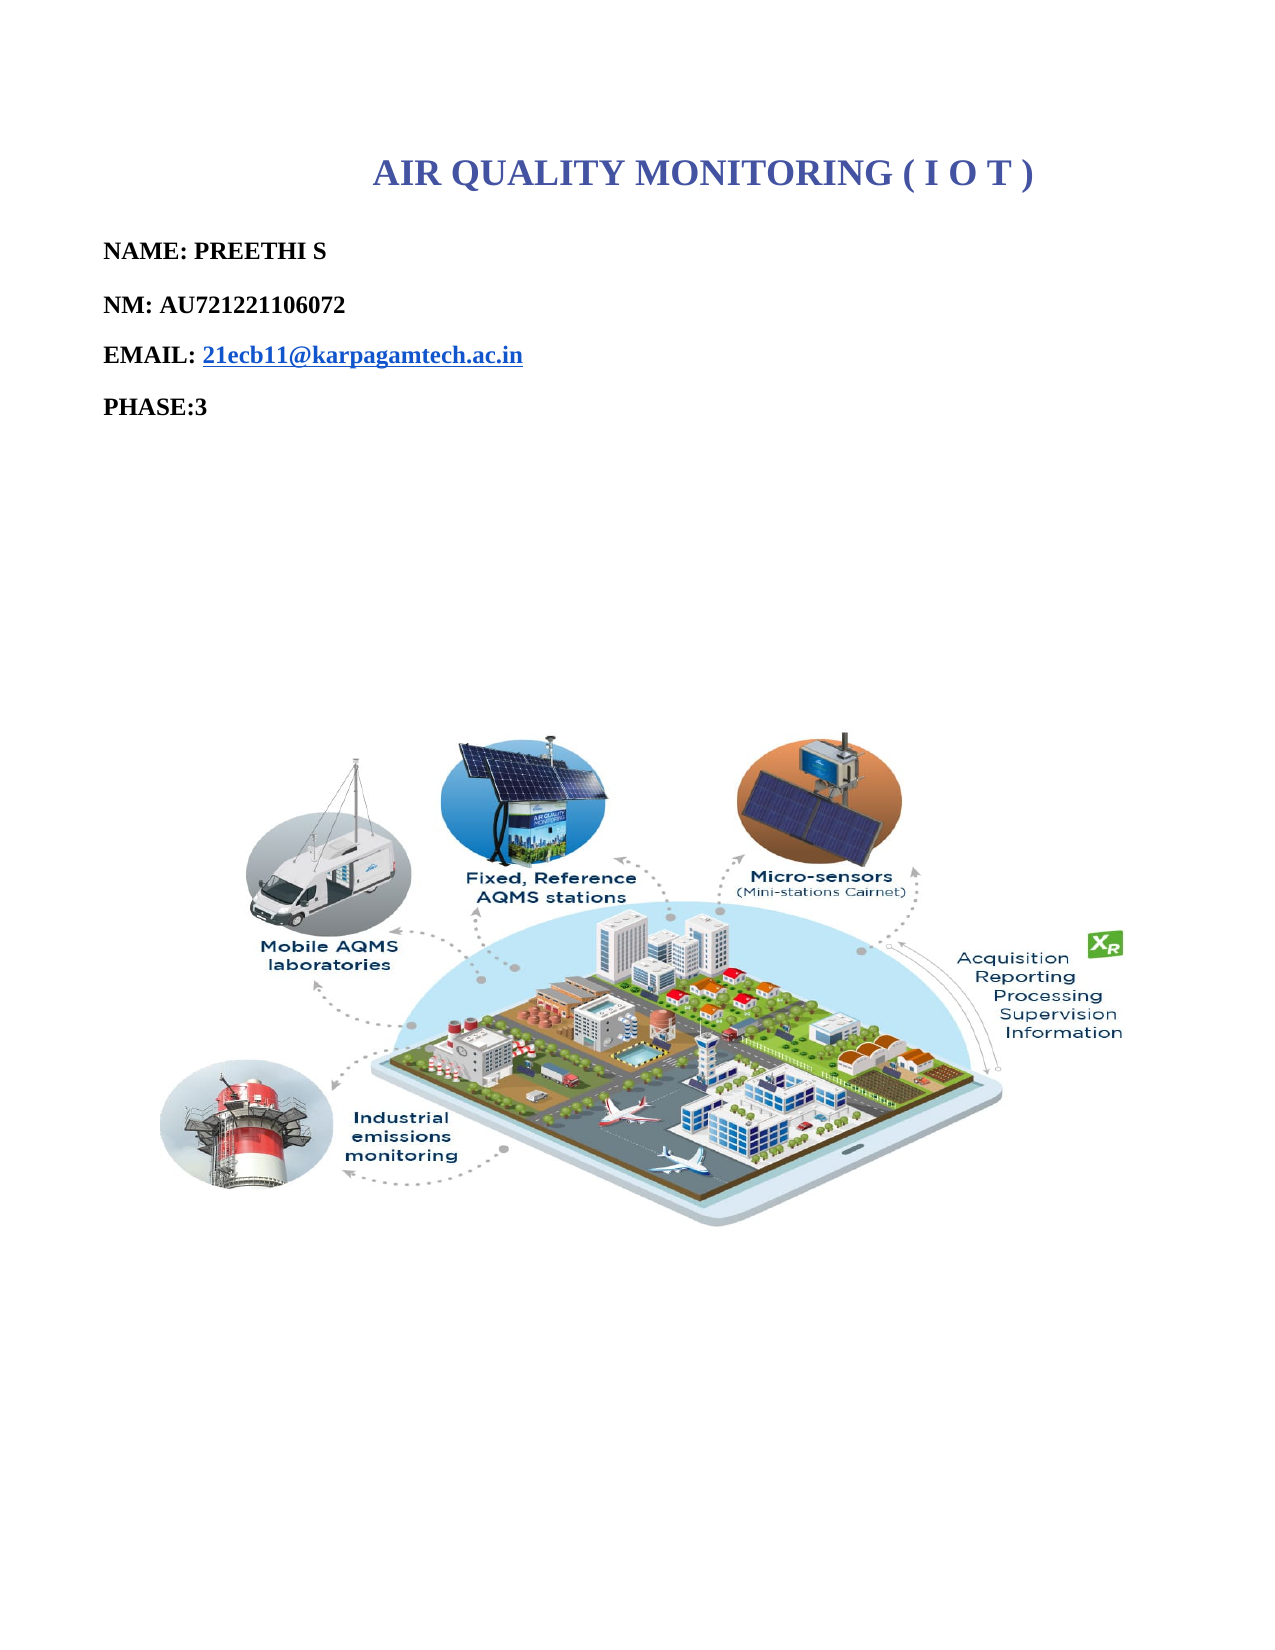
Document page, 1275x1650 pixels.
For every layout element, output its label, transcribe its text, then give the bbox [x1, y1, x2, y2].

text AIR QUALITY MONITORING ( I O T ) [253, 150, 1153, 193]
text NM: AU721221106072 [103, 302, 1153, 316]
text NAME: PREETHI S [103, 236, 1153, 265]
picture [160, 664, 1138, 1295]
text PHASE:3 [103, 403, 1153, 418]
text EMAIL: 21ecb11@karpagamtech.ac.in [103, 352, 292, 367]
text EMAIL: 21ecb11@karpagamtech.ac.in [379, 352, 1153, 367]
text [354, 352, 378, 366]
